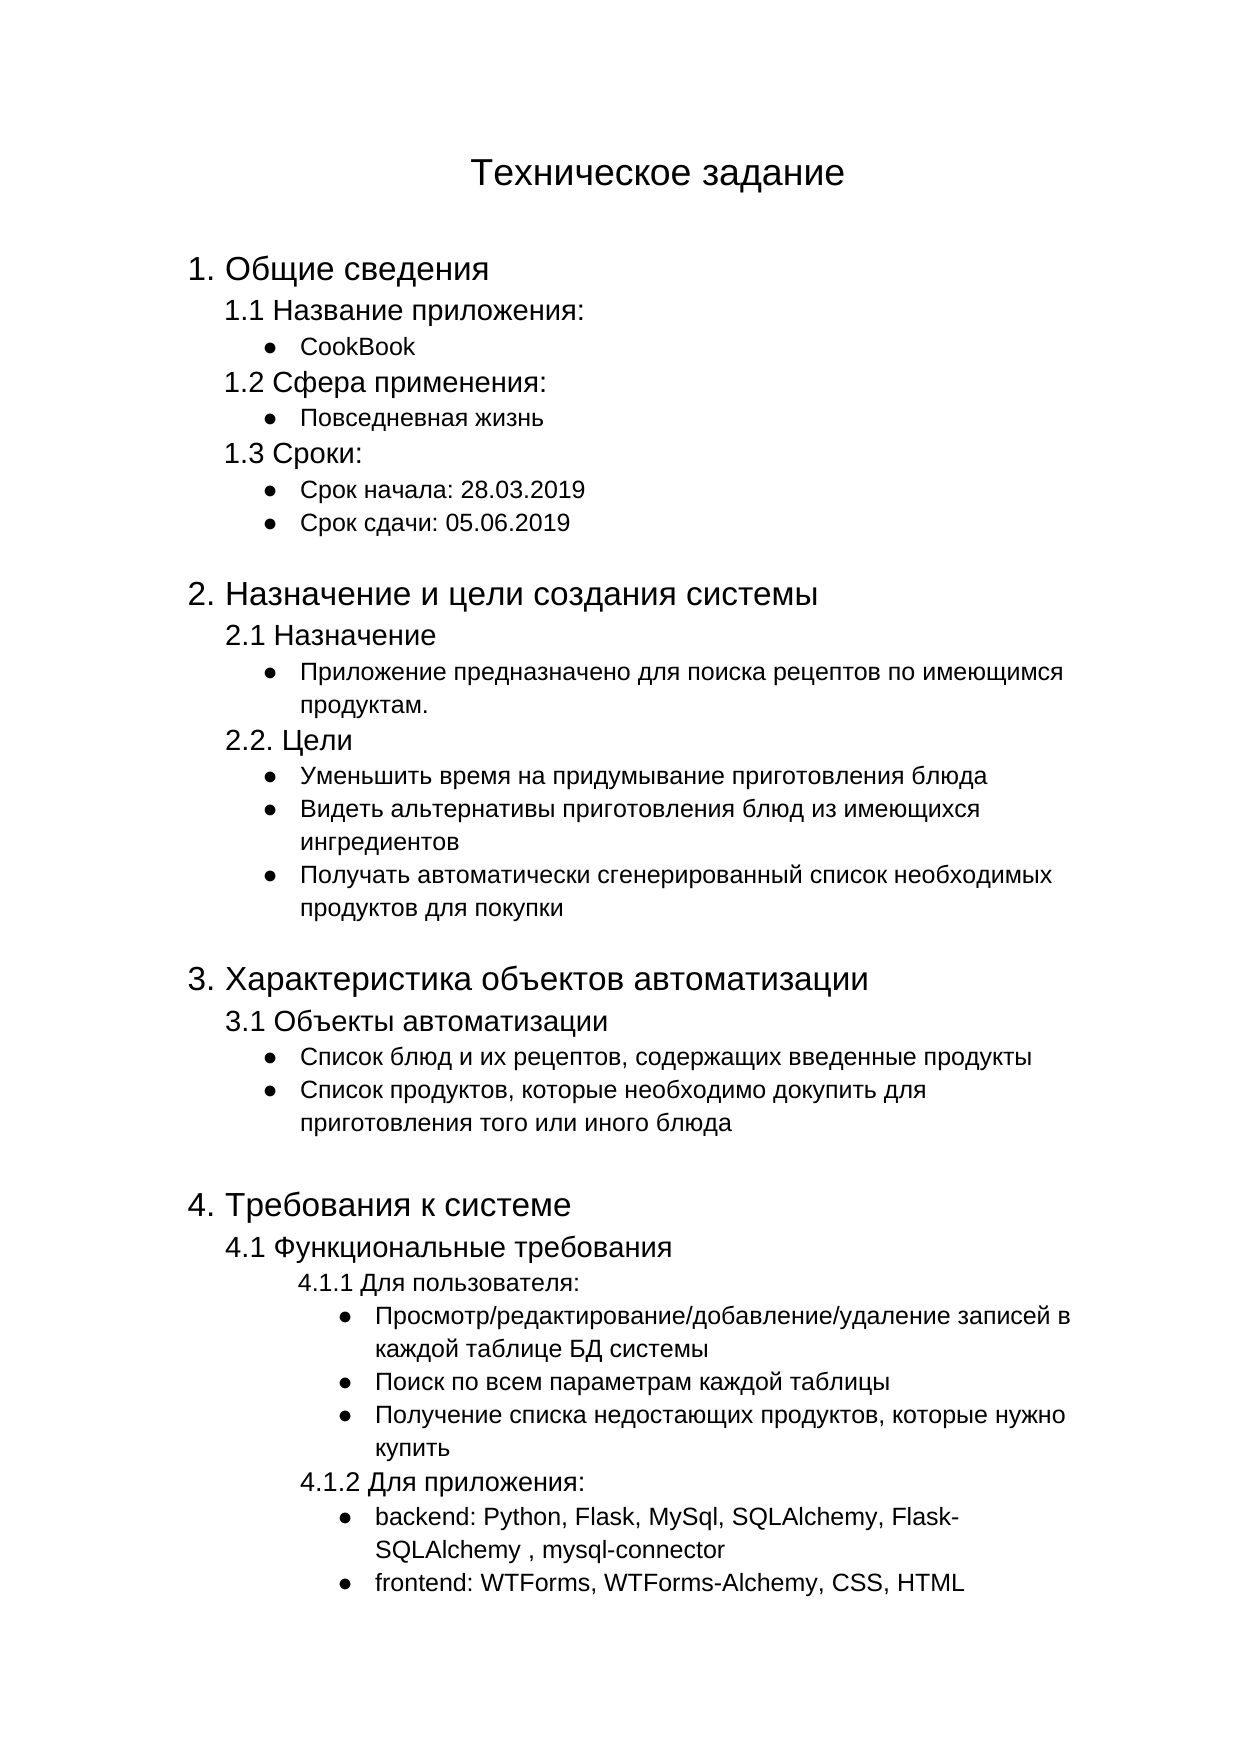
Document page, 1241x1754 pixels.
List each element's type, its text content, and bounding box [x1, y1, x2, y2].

text 1.3 Сроки: [224, 436, 1090, 470]
text 4.1.1 Для пользователя: [150, 1268, 1090, 1297]
list Просмотр/редактирование/добавление/удаление записей в каждой таблице БД системы [337, 1301, 1090, 1363]
list Повседневная жизнь [262, 403, 1090, 432]
list Срок начала: 28.03.2019 [262, 475, 1090, 504]
list CookBook [262, 332, 1090, 361]
text 2.2. Цели [225, 723, 1090, 756]
list Назначение и цели создания системы [187, 574, 1090, 612]
text 3.1 Объекты автоматизации [225, 1004, 1090, 1037]
list Общие сведения [187, 249, 1090, 288]
list Требования к системе [187, 1185, 1090, 1224]
list Характеристика объектов автоматизации [187, 959, 1090, 998]
text 1.2 Сфера применения: [224, 365, 1090, 398]
list frontend: WTForms, WTForms-Alchemy, CSS, HTML [337, 1568, 1090, 1597]
text 2.1 Назначение [225, 618, 1090, 652]
list Получение списка недостающих продуктов, которые нужно купить [337, 1400, 1090, 1462]
list Получать автоматически сгенерированный список необходимых продуктов для покупки [262, 860, 1090, 922]
list backend: Python, Flask, MySql, SQLAlchemy, Flask-SQLAlchemy , mysql-connector [337, 1502, 1090, 1564]
list Срок сдачи: 05.06.2019 [262, 508, 1090, 537]
list Список блюд и их рецептов, содержащих введенные продукты [262, 1042, 1090, 1071]
list Видеть альтернативы приготовления блюд из имеющихся ингредиентов [262, 794, 1090, 856]
text 4.1 Функциональные требования [150, 1229, 1090, 1263]
text 4.1.2 Для приложения: [150, 1466, 1090, 1497]
list Уменьшить время на придумывание приготовления блюда [262, 761, 1090, 790]
list Поиск по всем параметрам каждой таблицы [337, 1367, 1090, 1396]
text 1.1 Название приложения: [224, 293, 1090, 327]
text Техническое задание [225, 150, 1090, 193]
list Приложение предназначено для поиска рецептов по имеющимся продуктам. [262, 657, 1090, 718]
list Список продуктов, которые необходимо докупить для приготовления того или иного блюда [262, 1075, 1090, 1137]
